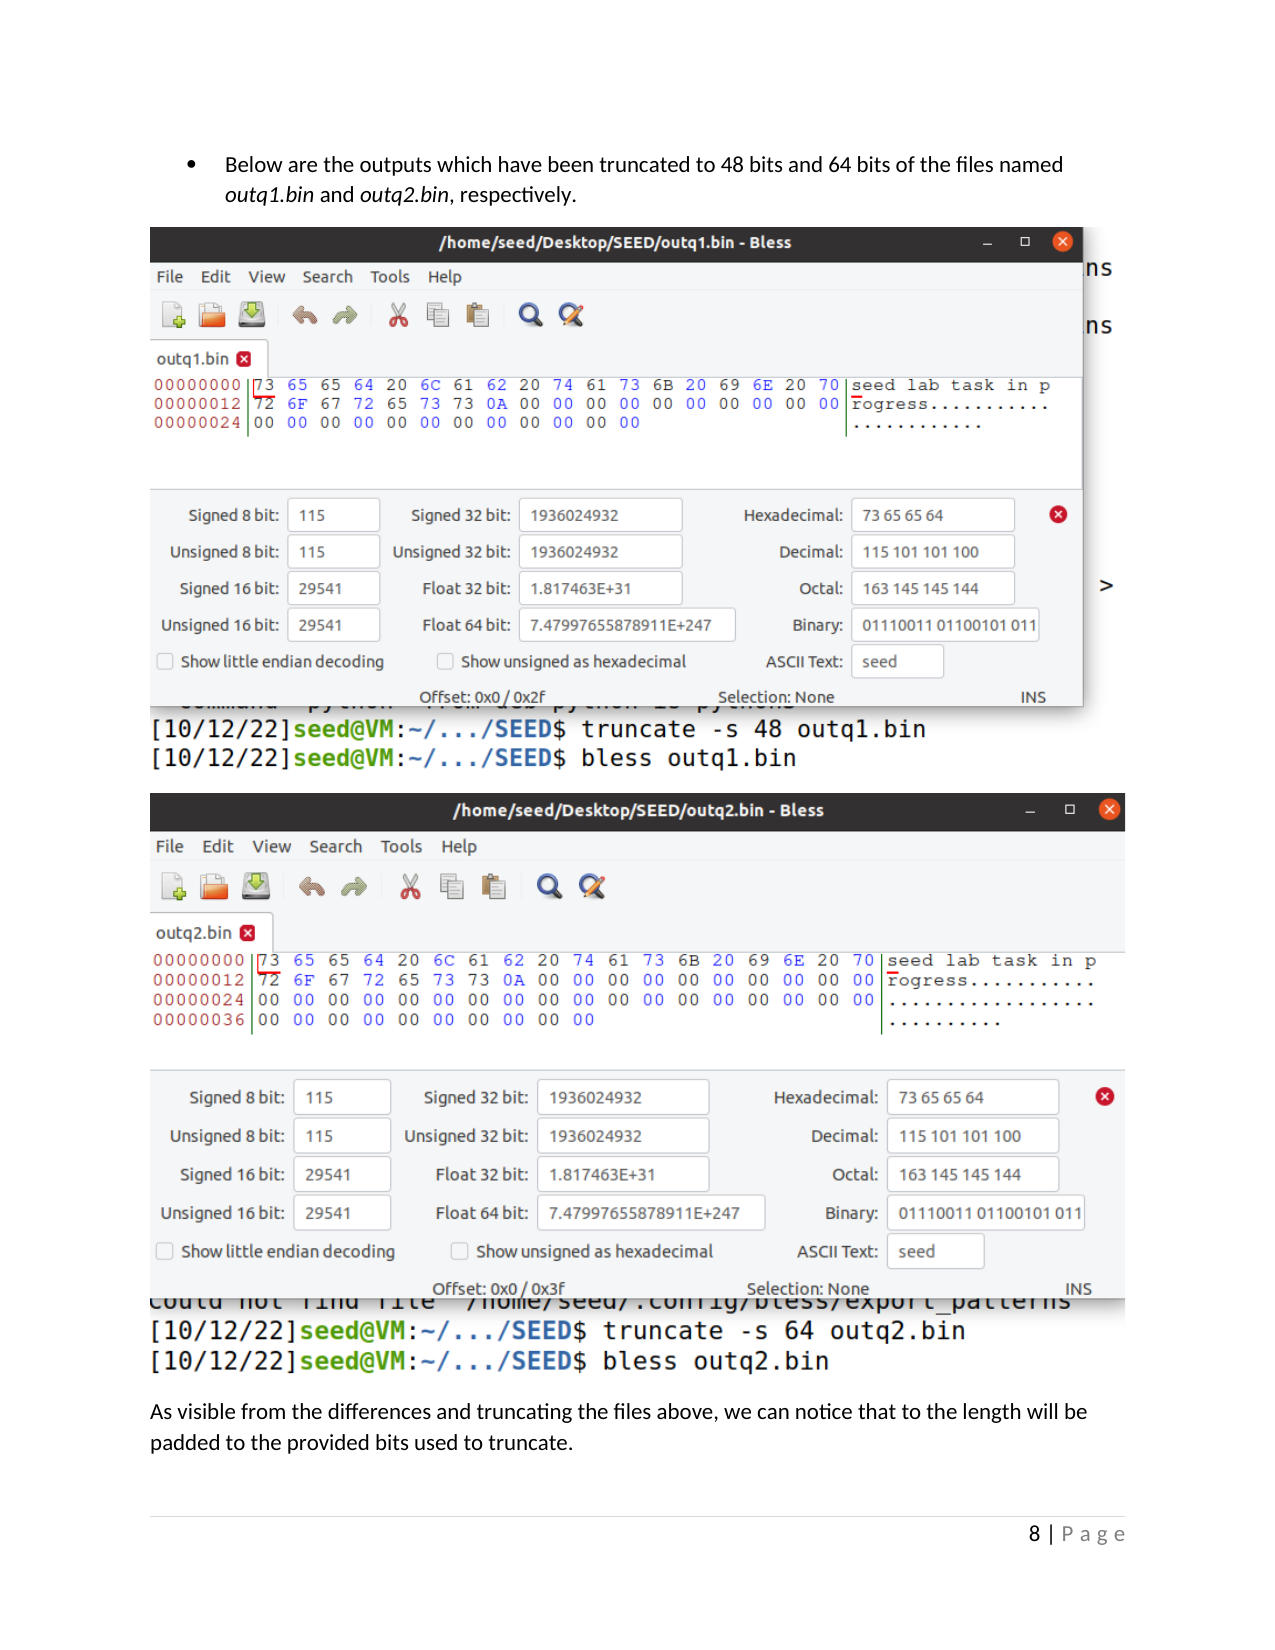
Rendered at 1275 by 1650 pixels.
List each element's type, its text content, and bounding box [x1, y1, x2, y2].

text As visible from the differences and truncating the files above, we can notice that to the length will be padded to the provided bits used to truncate. [150, 1397, 1125, 1456]
picture [150, 793, 1125, 1379]
list Below are the outputs which have been truncated to 48 bits and 64 bits of the files named outq1.bin and outq2.bin, respectively. [187, 150, 1125, 208]
picture [150, 227, 1125, 775]
